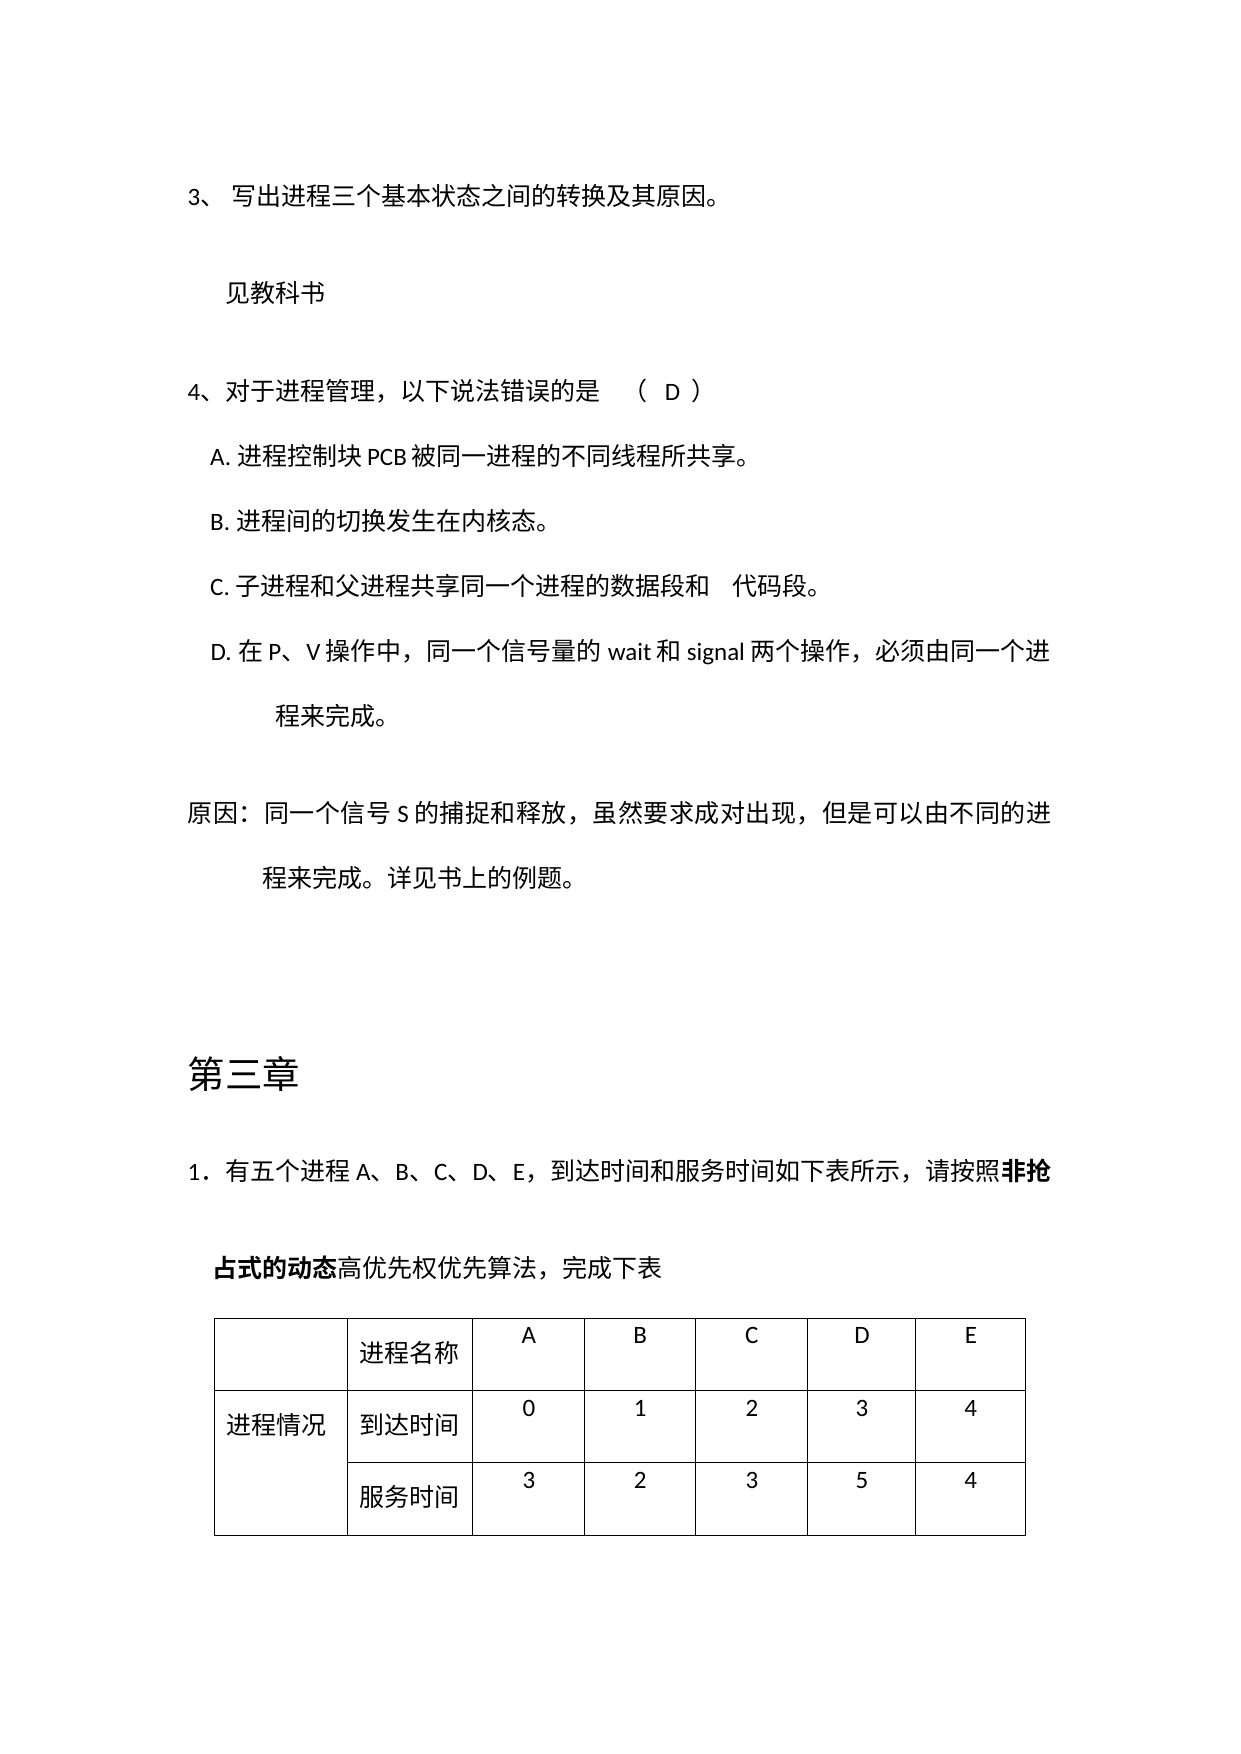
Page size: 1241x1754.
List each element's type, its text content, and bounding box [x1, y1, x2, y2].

table_header 进程名称 [348, 1319, 472, 1390]
text 原因：同一个信号S的捕捉和释放，虽然要求成对出现，但是可以由不同的进程来完成。详见书上的例题。 [187, 779, 1053, 909]
table_cell 4 [916, 1391, 1025, 1462]
table_header B [585, 1319, 695, 1390]
list 写出进程三个基本状态之间的转换及其原因。 [187, 162, 1053, 227]
table_cell 到达时间 [348, 1391, 472, 1462]
text B. 进程间的切换发生在内核态。 [187, 487, 1053, 552]
table_header [215, 1319, 347, 1390]
table_cell 5 [808, 1463, 915, 1534]
text C. 子进程和父进程共享同一个进程的数据段和 代码段。 [187, 552, 1053, 617]
table_cell 0 [473, 1391, 584, 1462]
table_cell 2 [585, 1463, 695, 1534]
table_cell 1 [585, 1391, 695, 1462]
table_cell 服务时间 [348, 1463, 472, 1534]
text 4、对于进程管理，以下说法错误的是 （ D ） [187, 357, 1053, 422]
table_cell 4 [916, 1463, 1025, 1534]
table_cell 进程情况 [215, 1391, 347, 1534]
table_header A [473, 1319, 584, 1390]
text D. 在P、V操作中，同一个信号量的wait和signal两个操作，必须由同一个进程来完成。 [187, 617, 1053, 747]
text 第三章 [187, 1039, 1053, 1104]
table_cell 3 [696, 1463, 807, 1534]
table_header C [696, 1319, 807, 1390]
list 见教科书 [225, 259, 1053, 324]
table_cell 3 [473, 1463, 584, 1534]
text A. 进程控制块PCB被同一进程的不同线程所共享。 [187, 422, 1053, 487]
table_cell 3 [808, 1391, 915, 1462]
text 1．有五个进程A、B、C、D、E，到达时间和服务时间如下表所示，请按照非抢占式的动态高优先权优先算法，完成下表 [187, 1137, 1053, 1299]
table_header E [916, 1319, 1025, 1390]
table_cell 2 [696, 1391, 807, 1462]
table_header D [808, 1319, 915, 1390]
